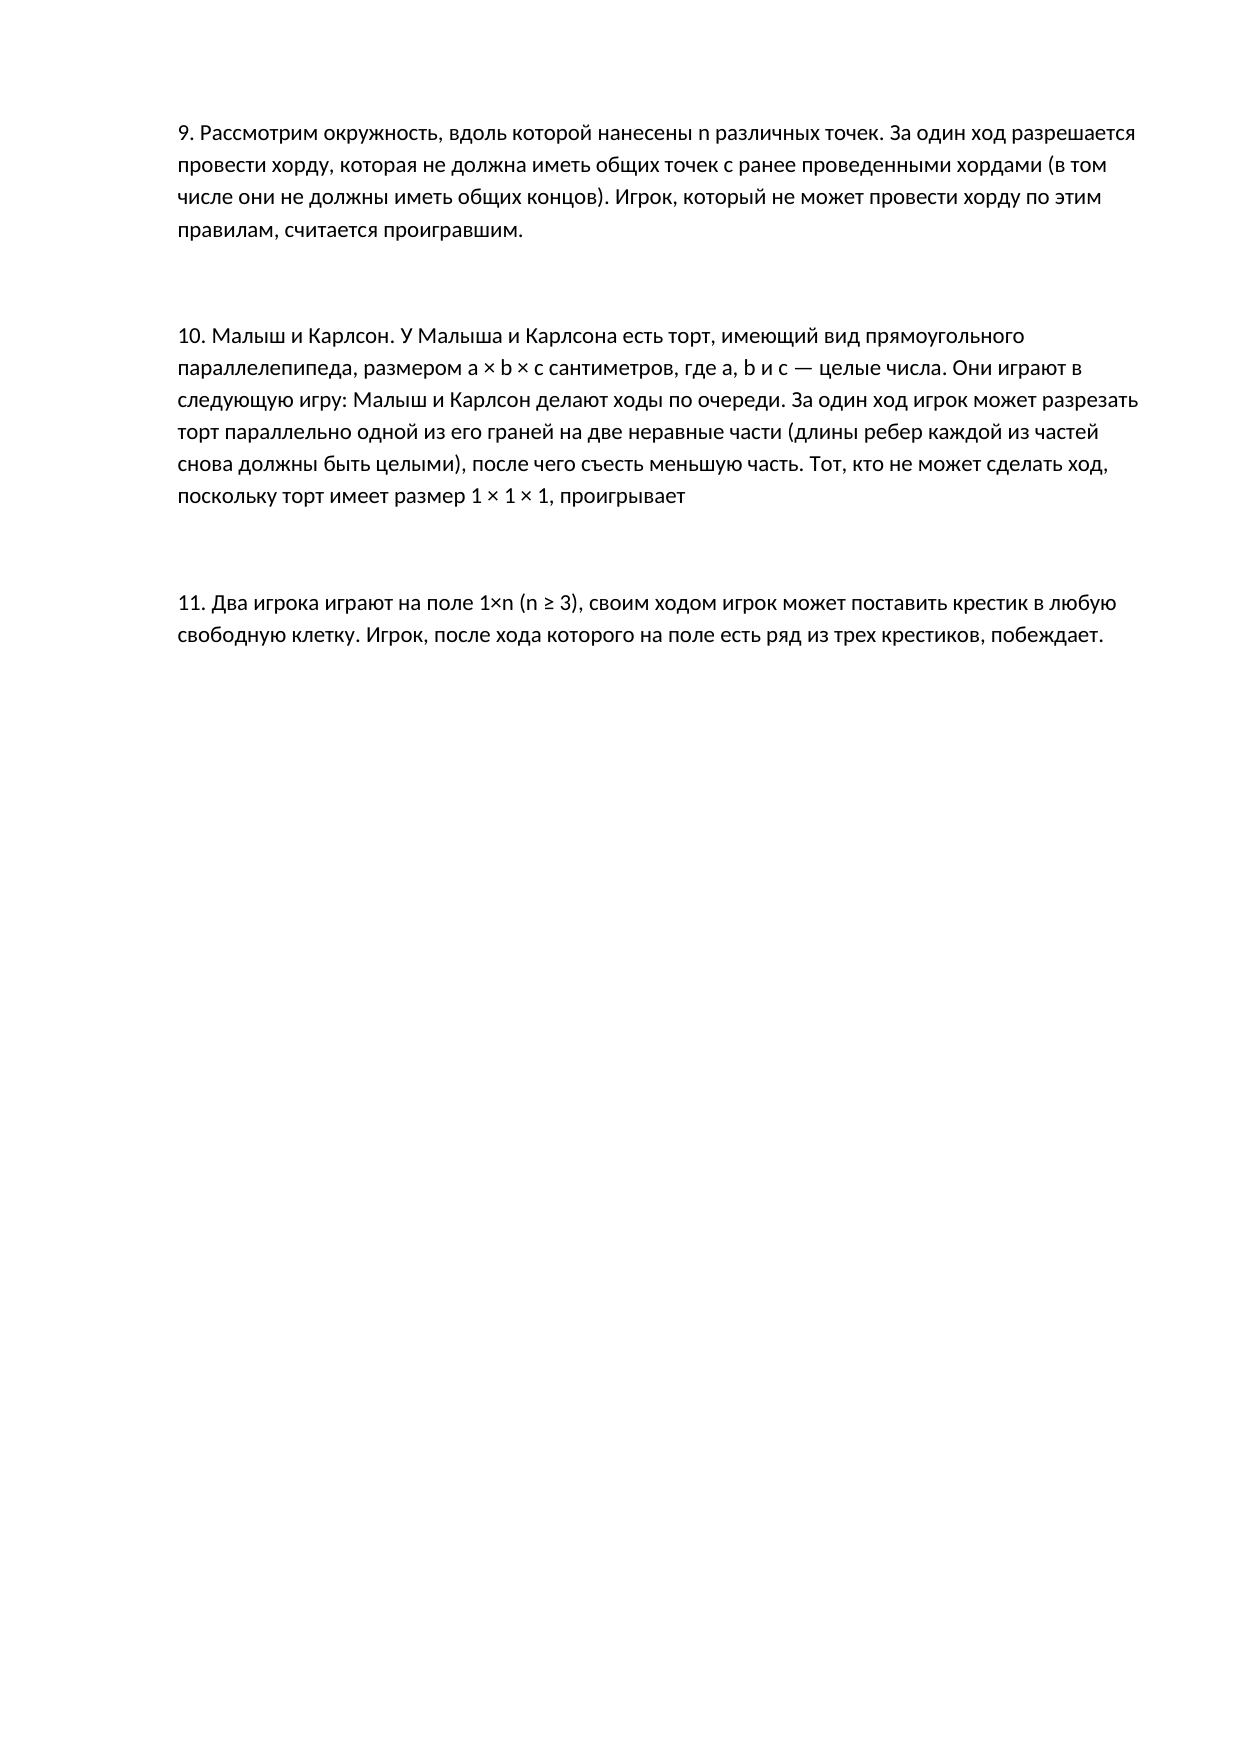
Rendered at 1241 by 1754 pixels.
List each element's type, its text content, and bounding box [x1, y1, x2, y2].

text 10. Малыш и Карлсон. У Малыша и Карлсона есть торт, имеющий вид прямоугольного параллелепипеда, размером a × b × c сантиметров, где a, b и c — целые числа. Они играют в следующую игру: Малыш и Карлсон делают ходы по очереди. За один ход игрок может разрезать торт параллельно одной из его граней на две неравные части (длины ребер каждой из частей снова должны быть целыми), после чего съесть меньшую часть. Тот, кто не может сделать ход, поскольку торт имеет размер 1 × 1 × 1, проигрывает [177, 321, 1152, 510]
text 11. Два игрока играют на поле 1×n (n ≥ 3), своим ходом игрок может поставить крестик в любую свободную клетку. Игрок, после хода которого на поле есть ряд из трех крестиков, побеждает. [177, 588, 1152, 648]
text 9. Рассмотрим окружность, вдоль которой нанесены n различных точек. За один ход разрешается провести хорду, которая не должна иметь общих точек с ранее проведенными хордами (в том числе они не должны иметь общих концов). Игрок, который не может провести хорду по этим правилам, считается проигравшим. [177, 118, 1152, 243]
